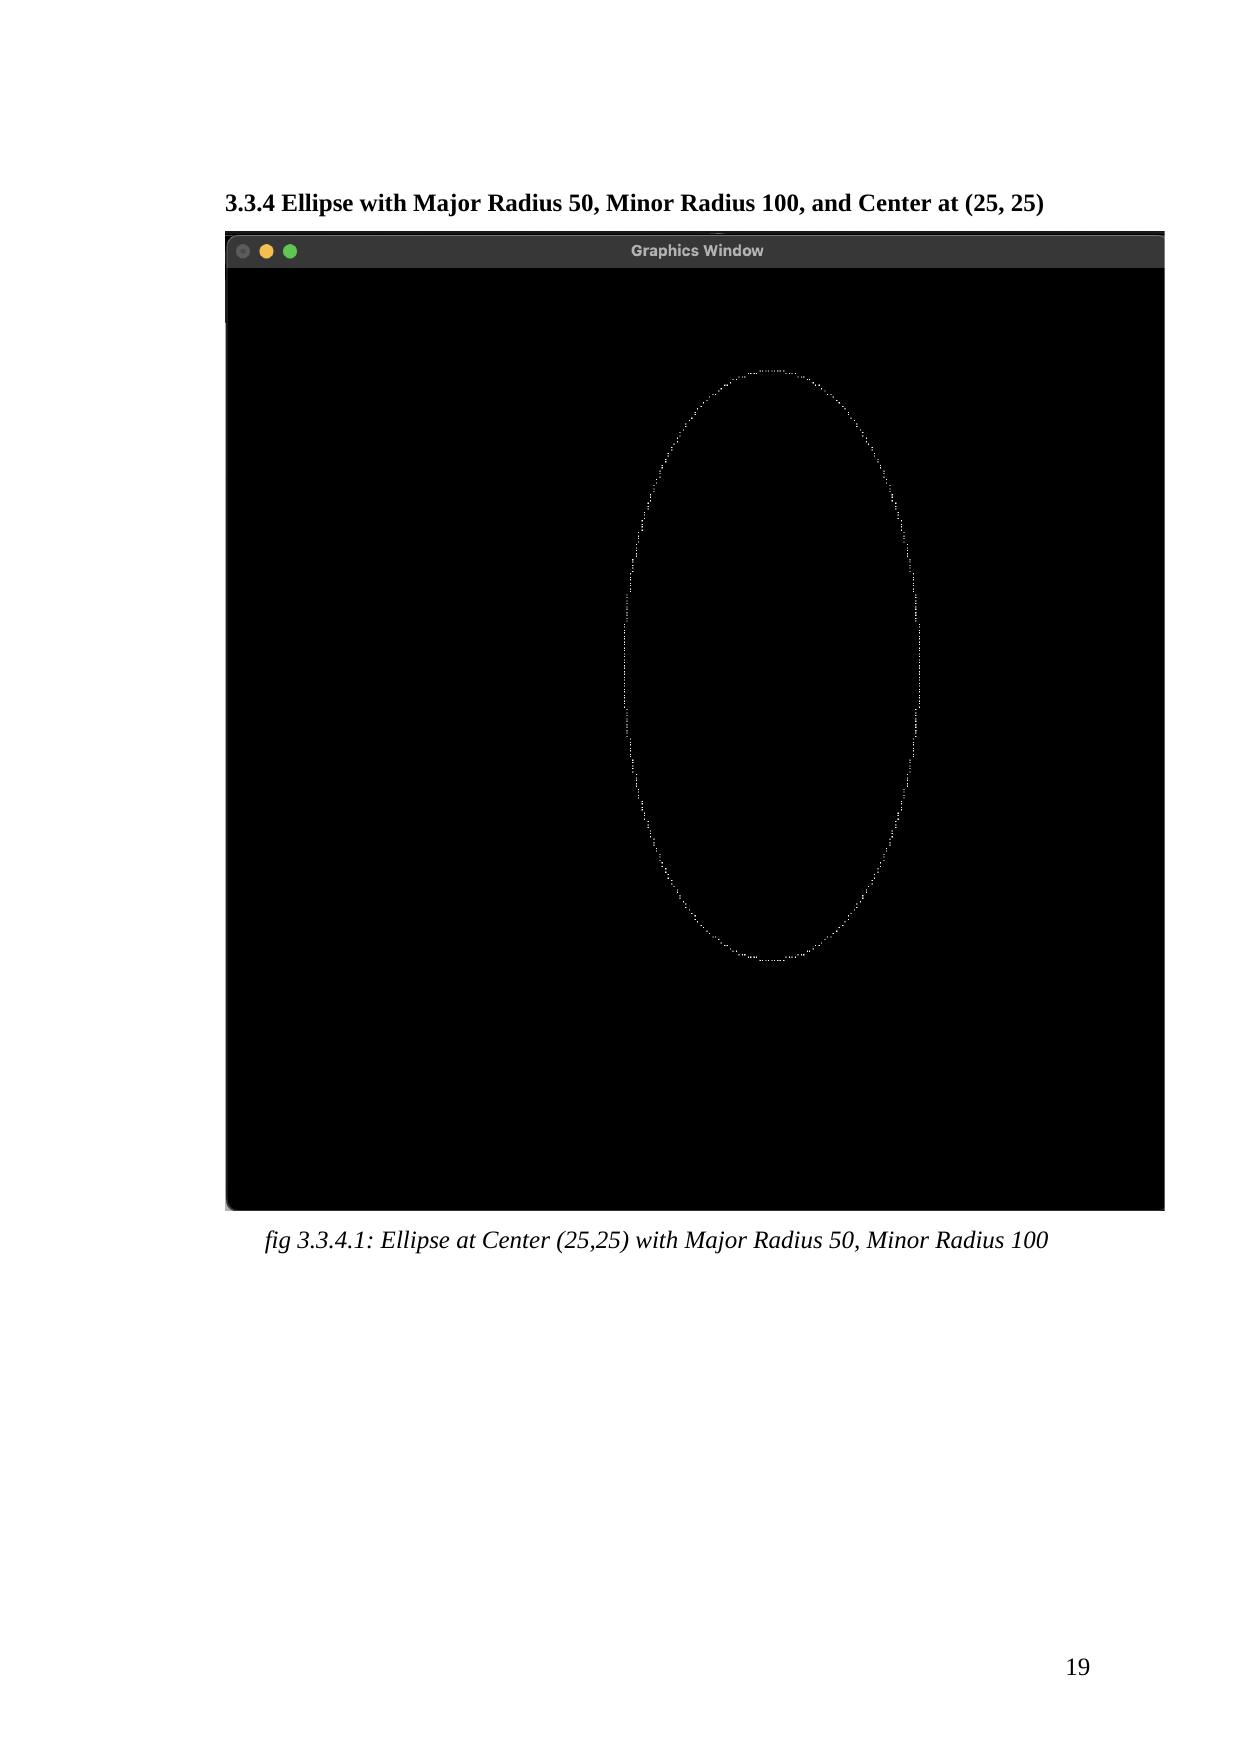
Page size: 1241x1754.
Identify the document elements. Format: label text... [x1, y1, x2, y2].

picture [225, 231, 1165, 1211]
text 3.3.4 Ellipse with Major Radius 50, Minor Radius 100, and Center at (25, 25) [150, 188, 1090, 217]
text fig 3.3.4.1: Ellipse at Center (25,25) with Major Radius 50, Minor Radius 100 [150, 1225, 1090, 1254]
